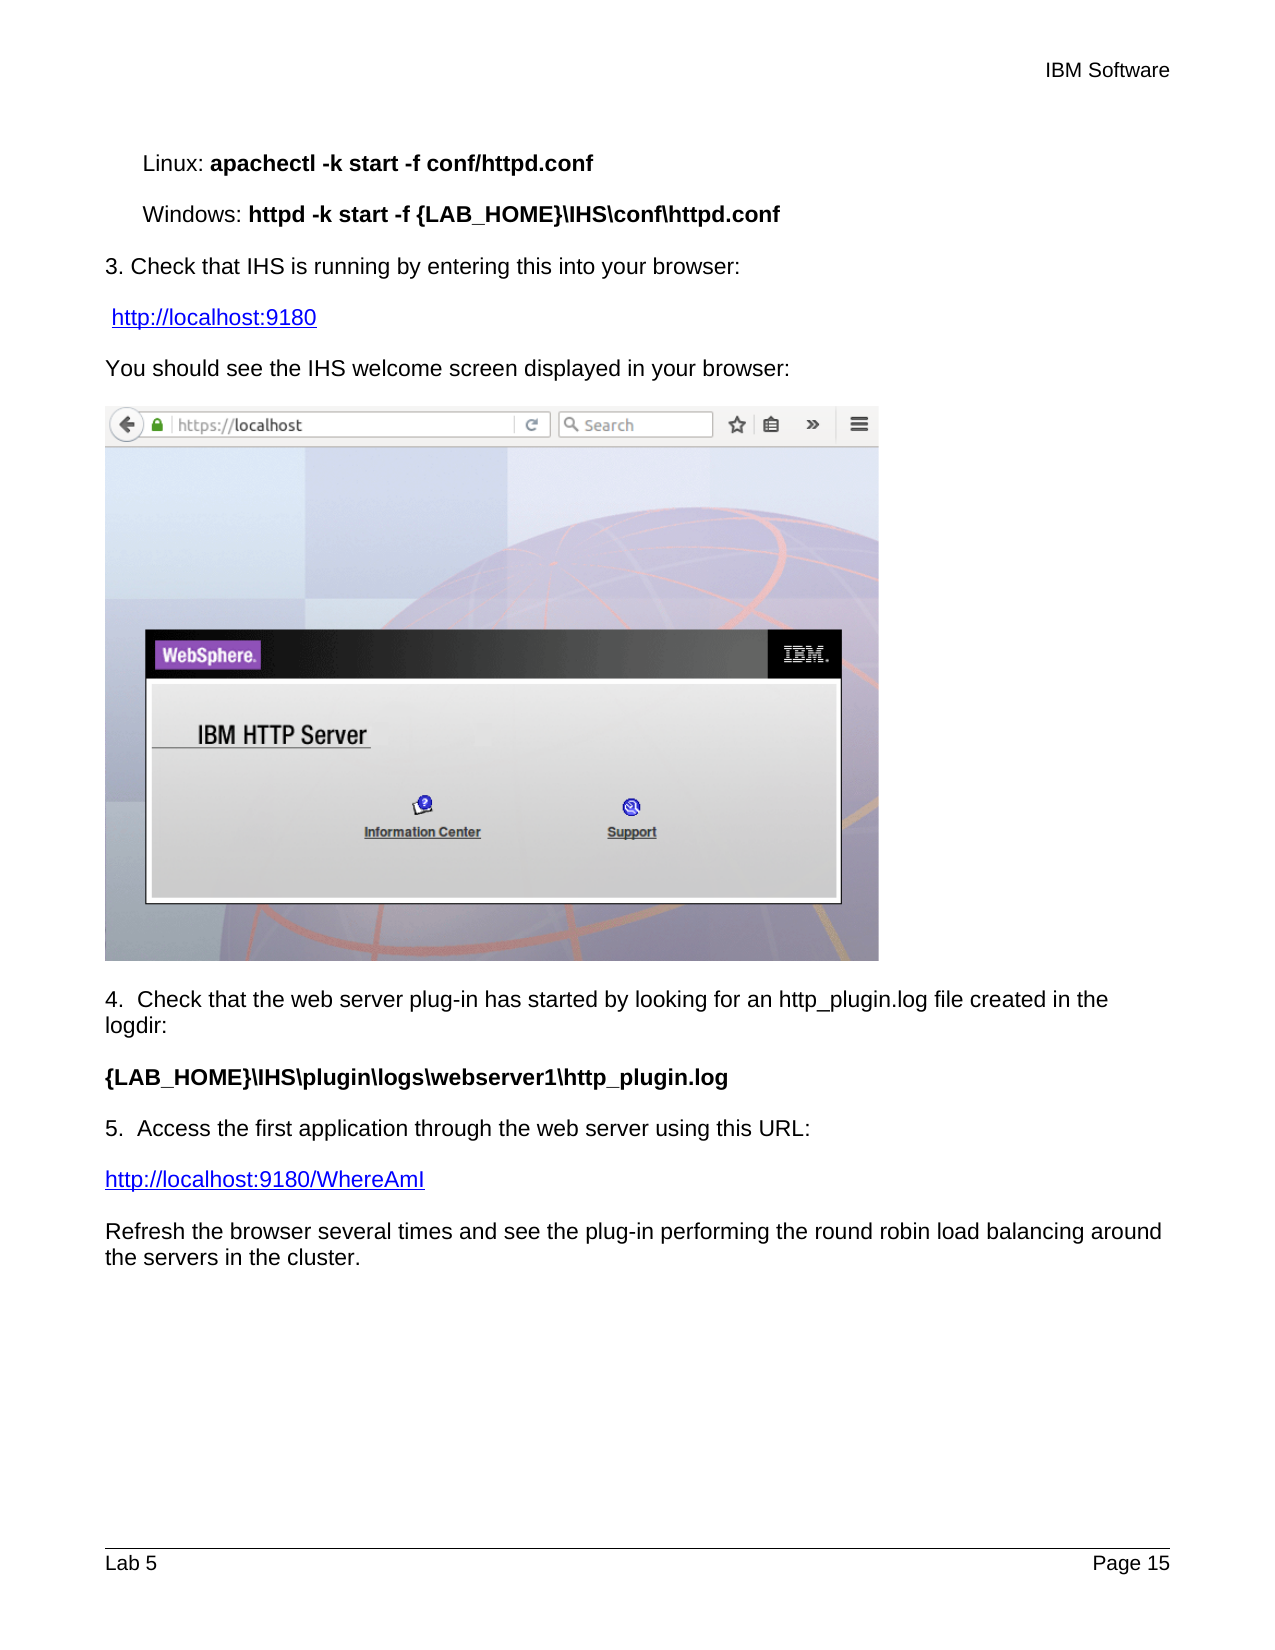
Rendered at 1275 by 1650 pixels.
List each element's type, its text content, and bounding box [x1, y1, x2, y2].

text You should see the IHS welcome screen displayed in your browser: [105, 355, 1170, 382]
text http://localhost:9180 [105, 304, 1170, 330]
text 5. Access the first application through the web server using this URL: [105, 1115, 1170, 1141]
text {LAB_HOME}\IHS\plugin\logs\webserver1\http_plugin.log [105, 1064, 1170, 1090]
text Refresh the browser several times and see the plug-in performing the round robin load balancing around the servers in the cluster. [105, 1218, 1170, 1271]
text 4. Check that the web server plug-in has started by looking for an http_plugin.log file created in the logdir: [105, 986, 1170, 1039]
text 3. Check that IHS is running by entering this into your browser: [105, 253, 1170, 279]
text http://localhost:9180/WhereAmI [105, 1166, 1170, 1193]
list Windows: httpd -k start -f {LAB_HOME}\IHS\conf\httpd.conf [142, 201, 1170, 228]
list Linux: apachectl -k start -f conf/httpd.conf [142, 150, 1170, 176]
picture [105, 406, 879, 961]
